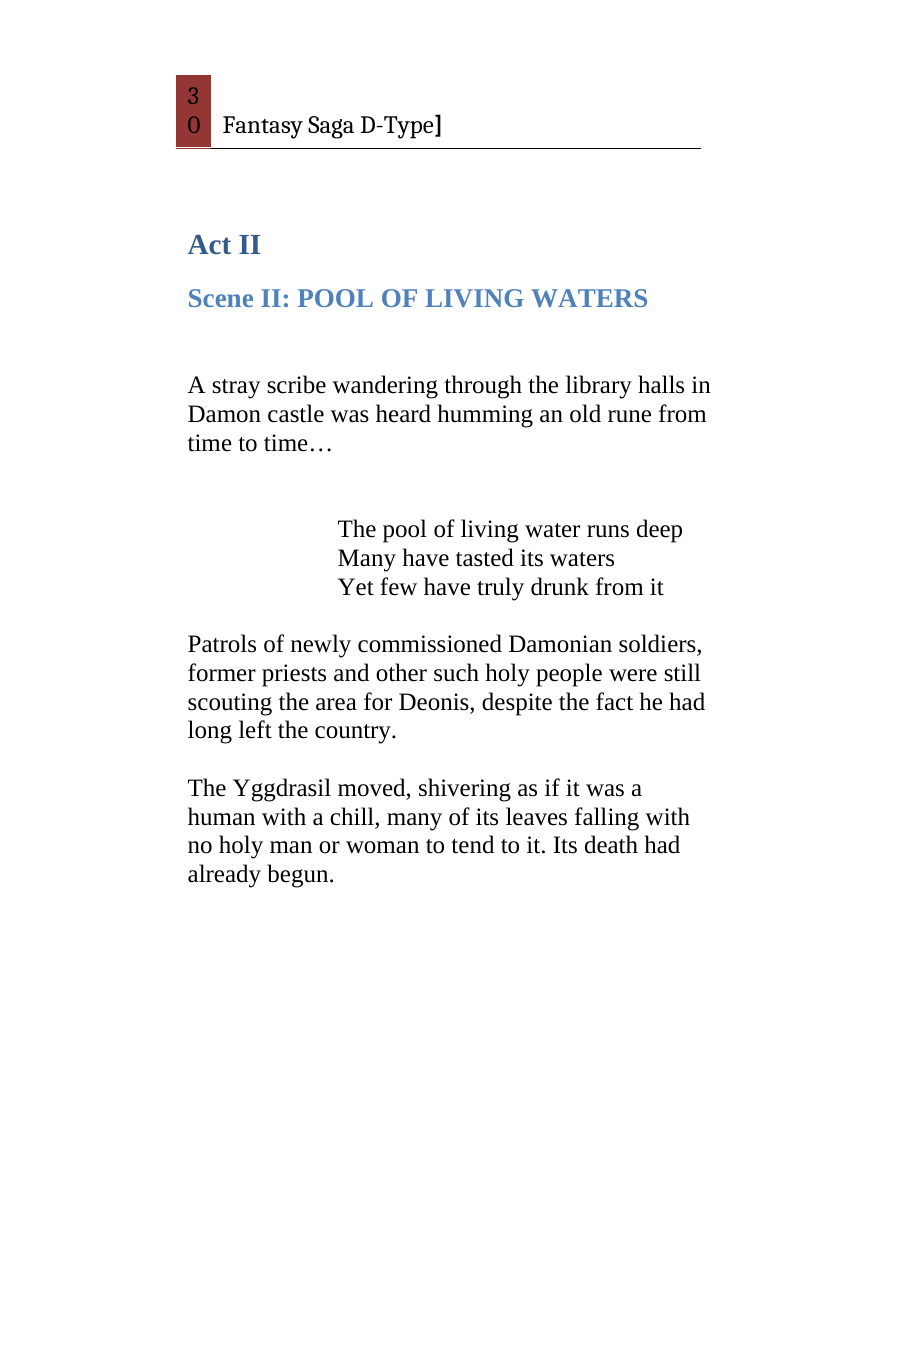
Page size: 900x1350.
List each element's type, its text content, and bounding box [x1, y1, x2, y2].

text A stray scribe wandering through the library halls in Damon castle was heard humming an old rune from time to time… [187, 370, 712, 457]
text Yet few have truly drunk from it [187, 572, 712, 600]
subtitle Scene II: POOL OF LIVING WATERS [187, 282, 712, 313]
text The pool of living water runs deep [187, 514, 712, 543]
text Patrols of newly commissioned Damonian soldiers, former priests and other such holy people were still scouting the area for Deonis, despite the fact he had long left the country. [187, 629, 712, 744]
text The Yggdrasil moved, shivering as if it was a human with a chill, many of its leaves falling with no holy man or woman to tend to it. Its death had already begun. [187, 773, 712, 888]
subtitle Act II [187, 227, 712, 261]
text Many have tasted its waters [187, 543, 712, 572]
